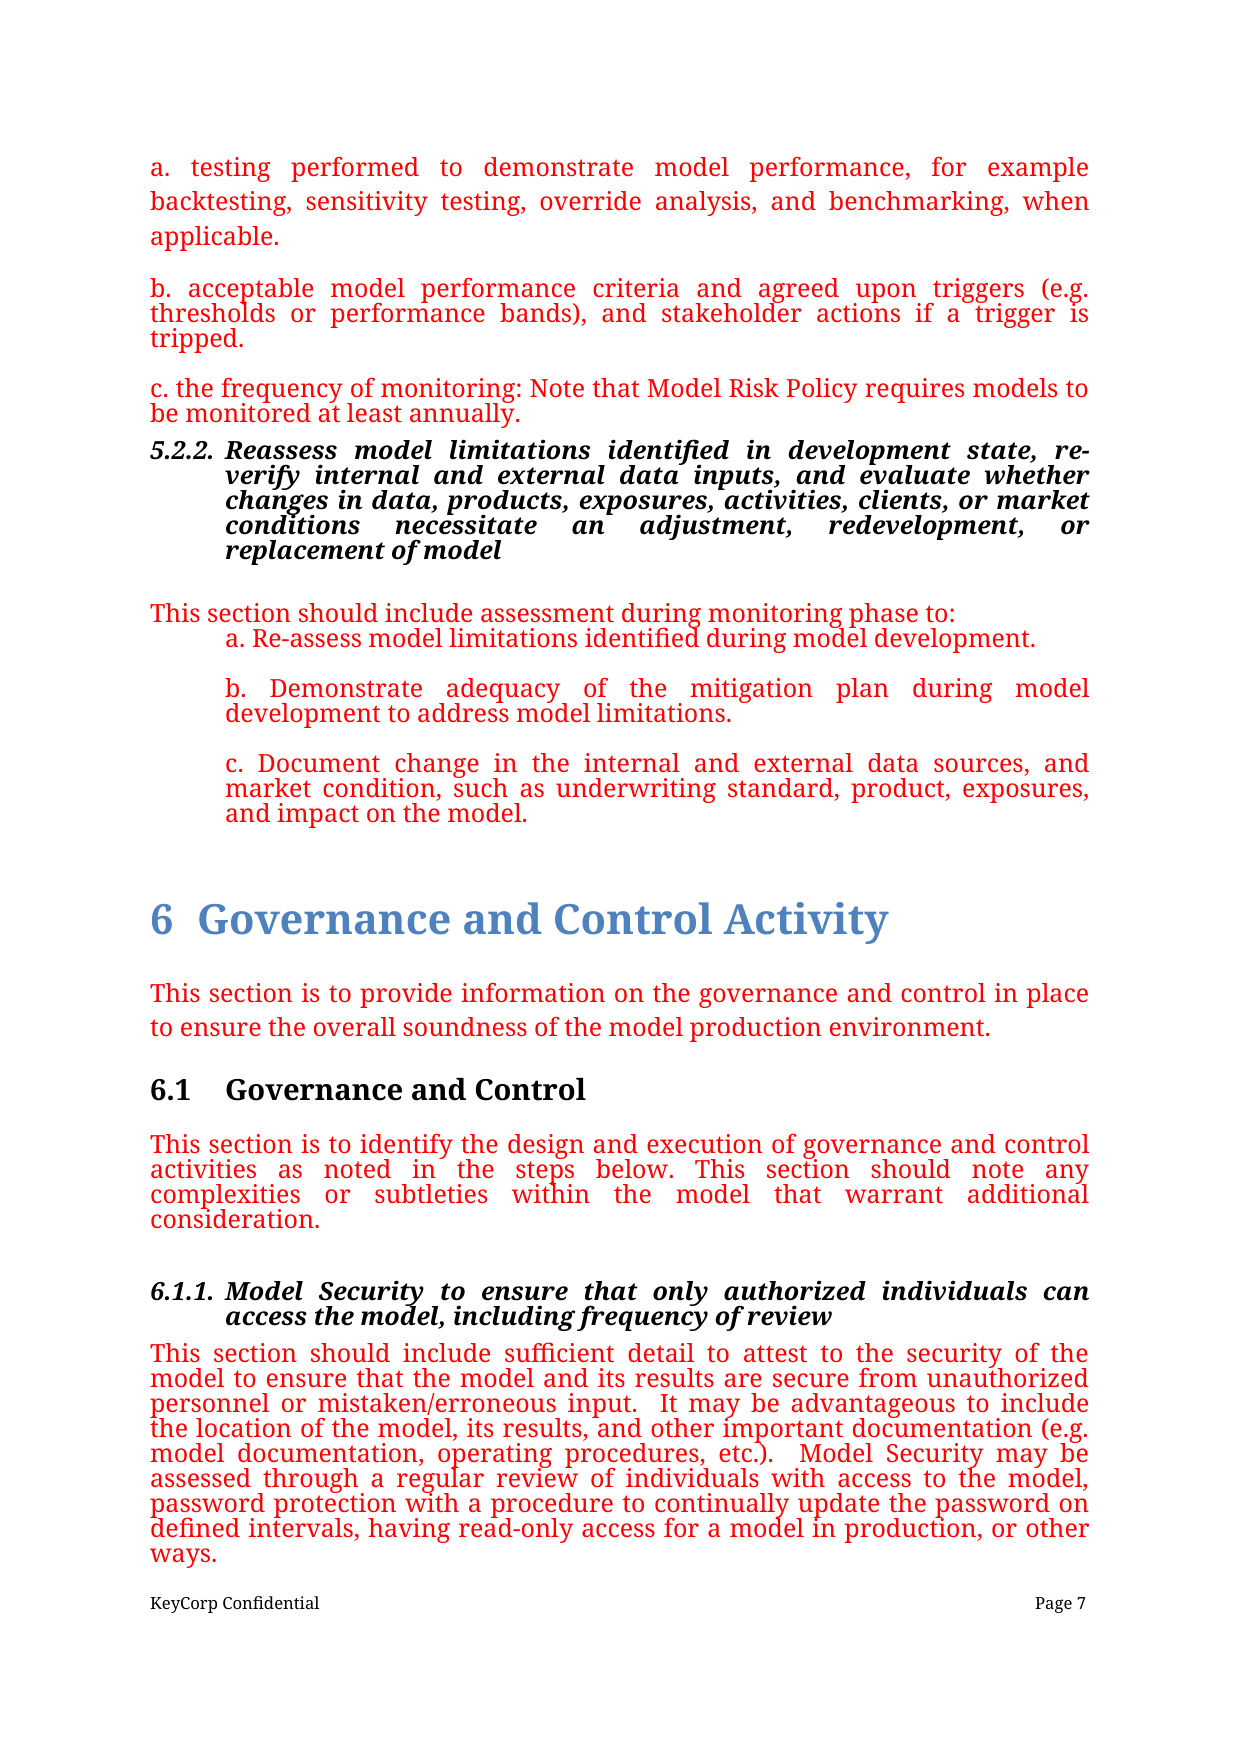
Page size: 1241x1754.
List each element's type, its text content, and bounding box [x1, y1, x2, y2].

list Governance and Control Activity [150, 890, 1090, 946]
list Governance and Control [150, 1069, 1090, 1108]
list Reassess model limitations identified in development state, re-verify internal and external data inputs, and evaluate whether changes in data, products, exposures, activities, clients, or market conditions necessitate an adjustment, redevelopment, or replacement of model [150, 440, 1090, 565]
text This section should include sufficient detail to attest to the security of the model to ensure that the model and its results are secure from unauthorized personnel or mistaken/erroneous input. It may be advantageous to include the location of the model, its results, and other important documentation (e.g. model documentation, operating procedures, etc.). Model Security may be assessed through a regular review of individuals with access to the model, password protection with a procedure to continually update the password on defined intervals, having read-only access for a model in production, or other ways. [150, 1342, 1090, 1567]
text c. Document change in the internal and external data sources, and market condition, such as underwriting standard, product, exposures, and impact on the model. [225, 752, 1090, 827]
text This section is to provide information on the governance and control in place to ensure the overall soundness of the model production environment. [150, 976, 1090, 1044]
text a. testing performed to demonstrate model performance, for example backtesting, sensitivity testing, override analysis, and benchmarking, when applicable. [150, 150, 1090, 252]
text c. the frequency of monitoring: Note that Model Risk Policy requires models to be monitored at least annually. [150, 377, 1090, 427]
list Model Security to ensure that only authorized individuals can access the model, including frequency of review [150, 1280, 1090, 1330]
text This section is to identify the design and execution of governance and control activities as noted in the steps below. This section should note any complexities or subtleties within the model that warrant additional consideration. [150, 1108, 1090, 1233]
text b. acceptable model performance criteria and agreed upon triggers (e.g. thresholds or performance bands), and stakeholder actions if a trigger is tripped. [150, 277, 1090, 352]
text This section should include assessment during monitoring phase to: [150, 602, 1090, 627]
text b. Demonstrate adequacy of the mitigation plan during model development to address model limitations. [225, 677, 1090, 727]
text a. Re-assess model limitations identified during model development. [225, 627, 1090, 652]
